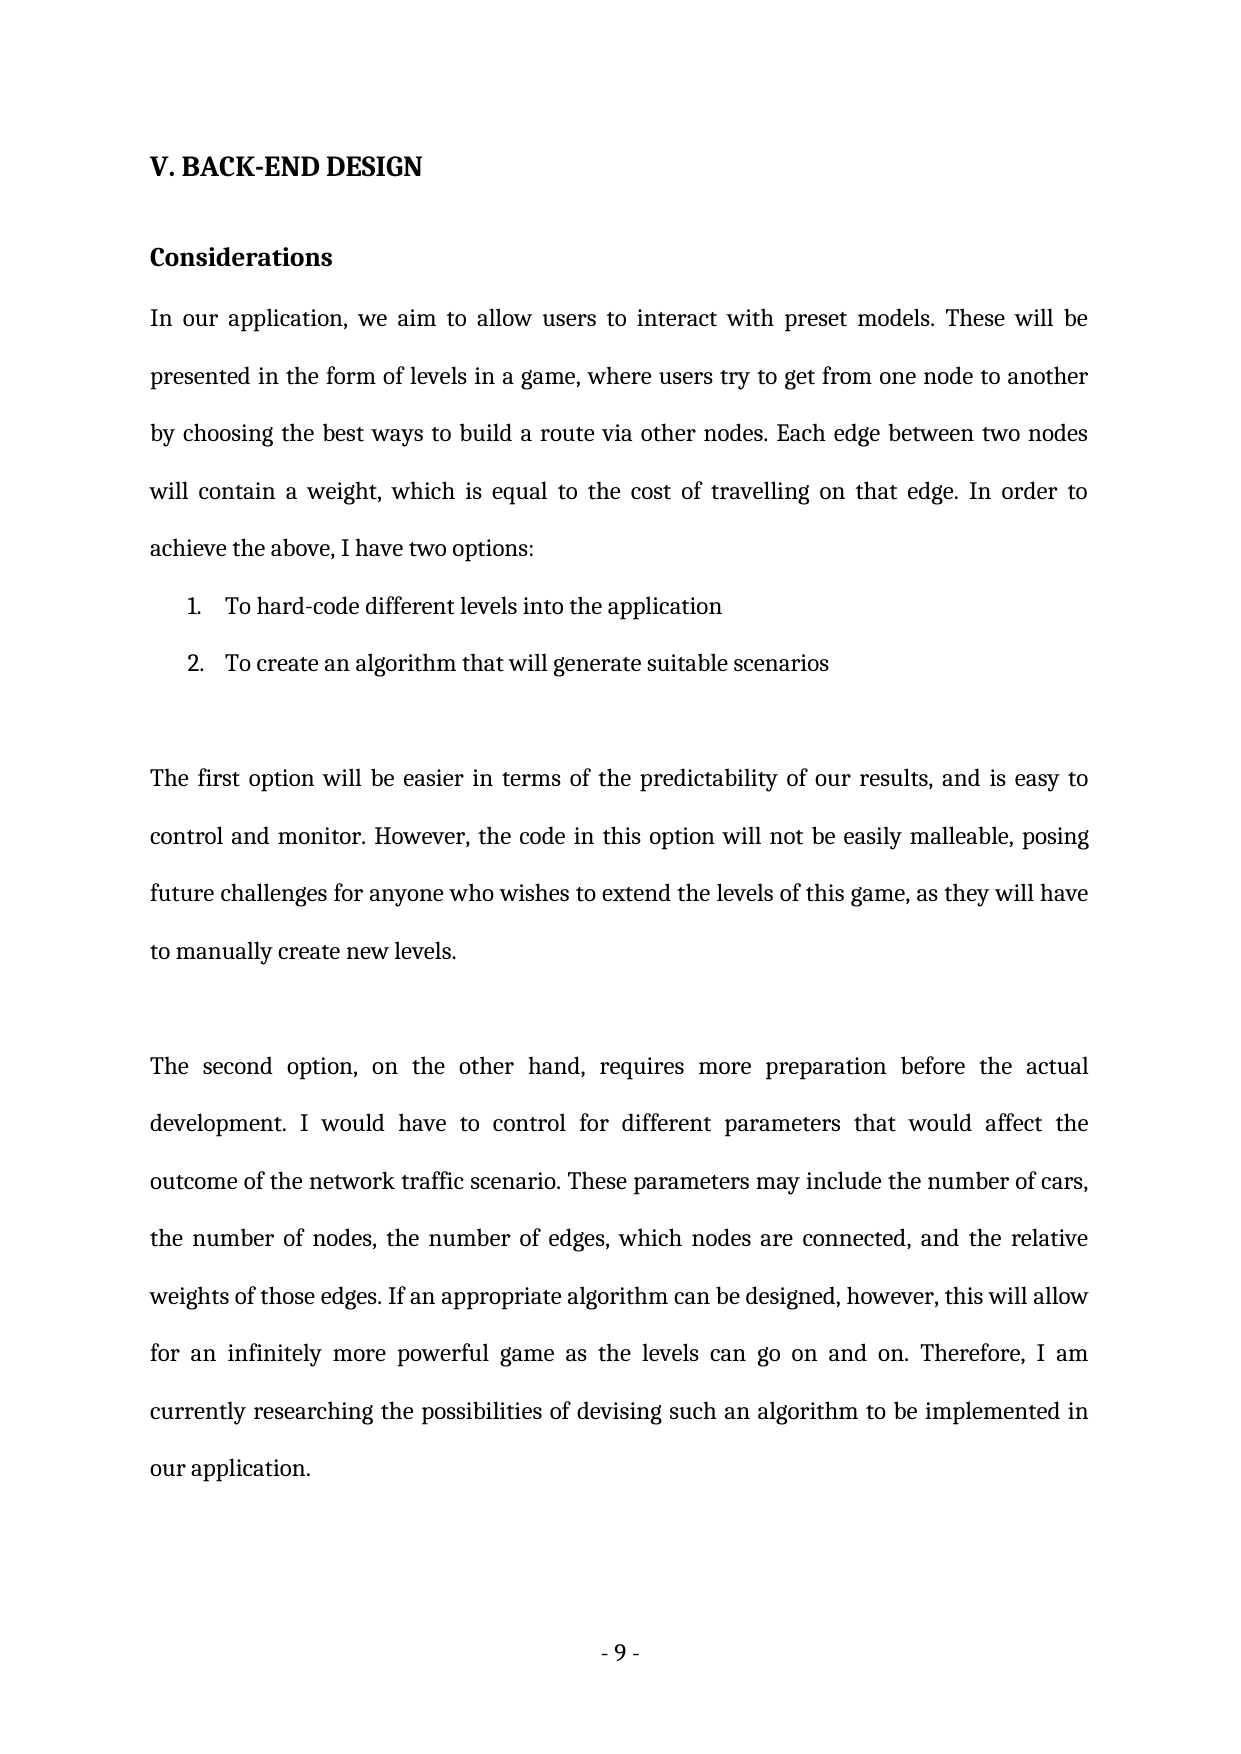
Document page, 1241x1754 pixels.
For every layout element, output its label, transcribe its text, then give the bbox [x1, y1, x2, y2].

text In our application, we aim to allow users to interact with preset models. These will be presented in the form of levels in a game, where users try to get from one node to another by choosing the best ways to build a route via other nodes. Each edge between two nodes will contain a weight, which is equal to the cost of travelling on that edge. In order to achieve the above, I have two options: [150, 304, 1090, 563]
text The first option will be easier in terms of the predictability of our results, and is easy to control and monitor. However, the code in this option will not be easily malleable, posing future challenges for anyone who wishes to extend the levels of this game, as they will have to manually create new levels. [150, 764, 1090, 966]
subtitle Considerations [150, 242, 1090, 273]
list To hard-code different levels into the application [187, 592, 1090, 621]
list To create an algorithm that will generate suitable scenarios [187, 649, 1090, 678]
subtitle V. Back-End Design [150, 150, 1090, 183]
text The second option, on the other hand, requires more preparation before the actual development. I would have to control for different parameters that would affect the outcome of the network traffic scenario. These parameters may include the number of cars, the number of nodes, the number of edges, which nodes are connected, and the relative weights of those edges. If an appropriate algorithm can be designed, however, this will allow for an infinitely more powerful game as the levels can go on and on. Therefore, I am currently researching the possibilities of devising such an algorithm to be implemented in our application. [150, 1052, 1090, 1483]
